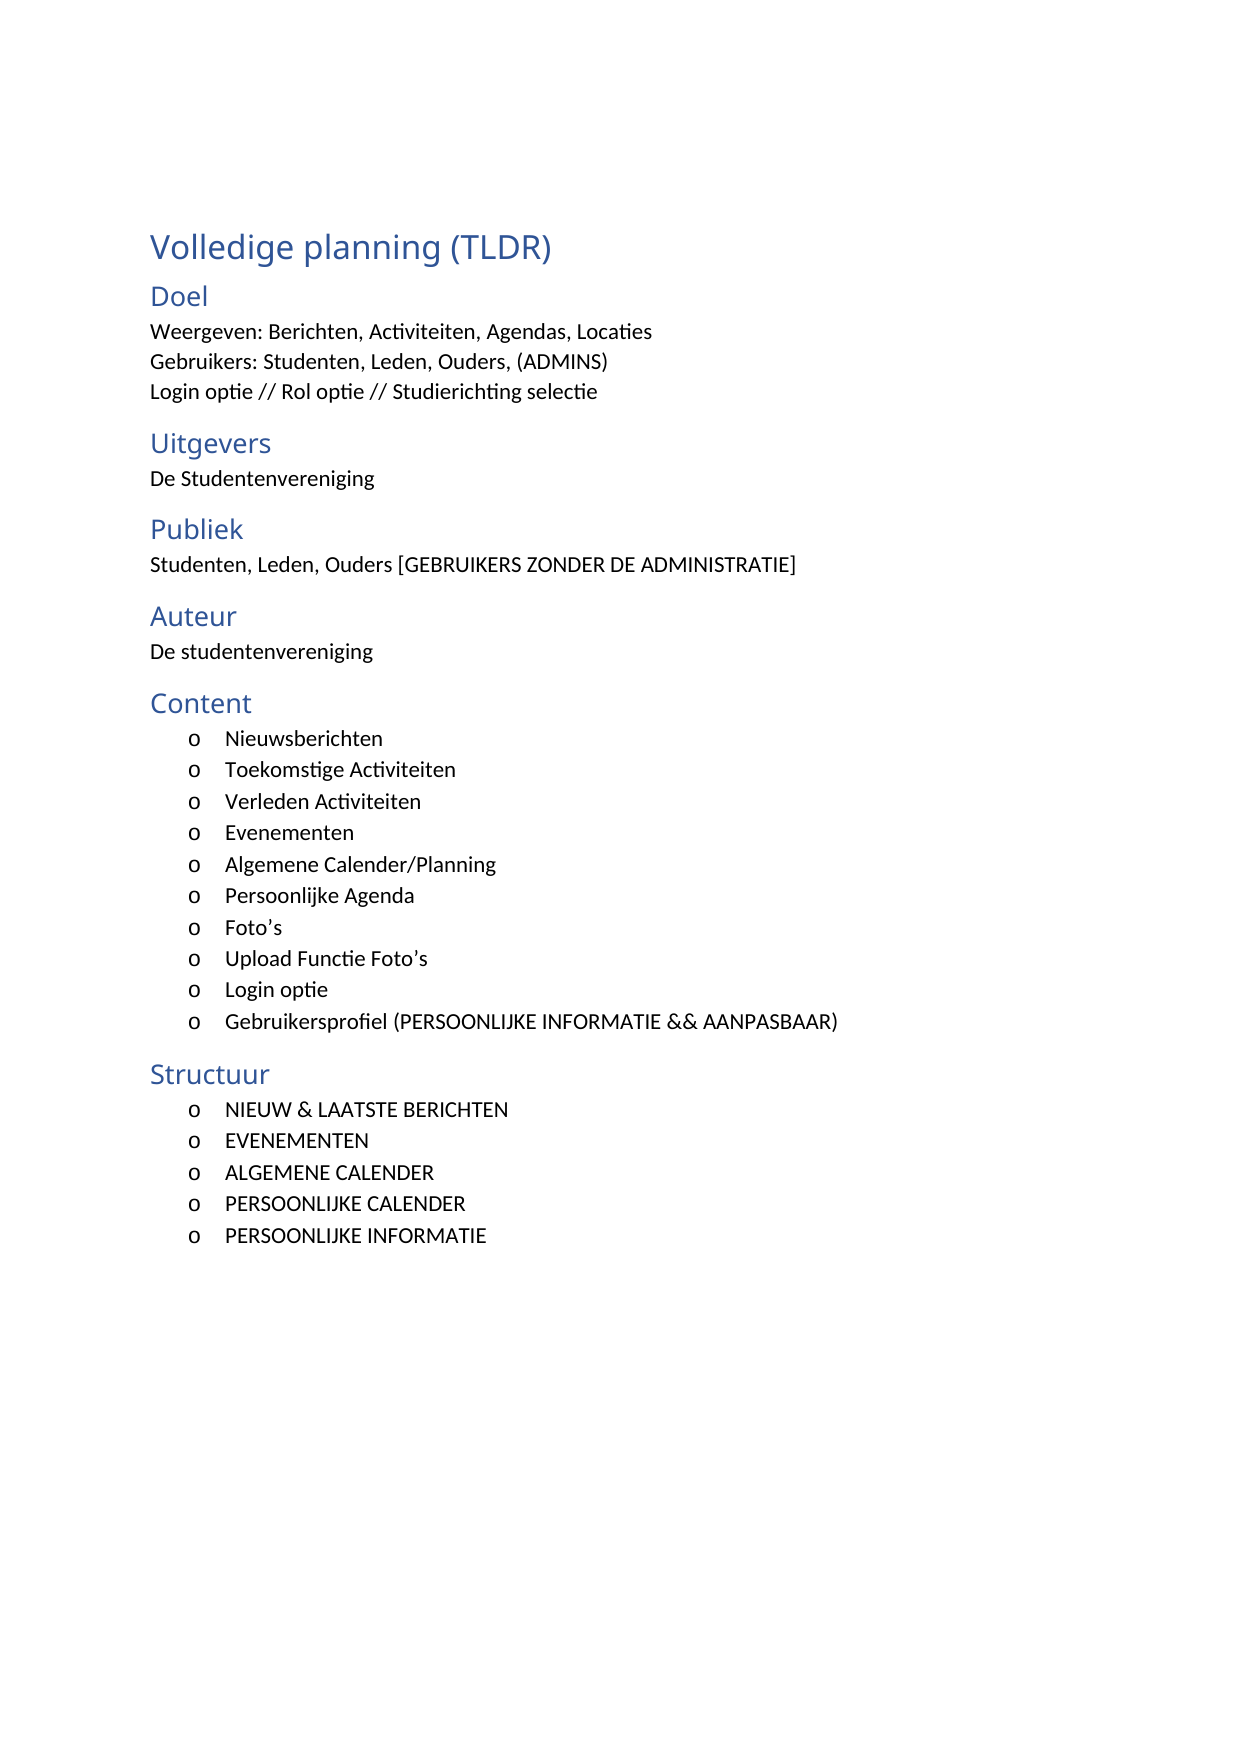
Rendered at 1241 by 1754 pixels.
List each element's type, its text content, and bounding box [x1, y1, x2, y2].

list EVENEMENTEN [187, 1126, 1090, 1156]
list Persoonlijke Agenda [187, 881, 1090, 910]
subtitle Uitgevers [150, 424, 1090, 461]
subtitle Content [150, 684, 1090, 721]
list ALGEMENE CALENDER [187, 1158, 1090, 1187]
list Upload Functie Foto’s [187, 944, 1090, 973]
text Studenten, Leden, Ouders [GEBRUIKERS ZONDER DE ADMINISTRATIE] [150, 551, 1090, 579]
list Nieuwsberichten [187, 724, 1090, 753]
subtitle Structuur [150, 1055, 1090, 1092]
text De Studentenvereniging [150, 464, 1090, 492]
list PERSOONLIJKE INFORMATIE [187, 1221, 1090, 1250]
list PERSOONLIJKE CALENDER [187, 1189, 1090, 1218]
list Gebruikersprofiel (PERSOONLIJKE INFORMATIE && AANPASBAAR) [187, 1007, 1090, 1036]
list NIEUW & LAATSTE BERICHTEN [187, 1095, 1090, 1124]
subtitle Auteur [150, 597, 1090, 634]
list Verleden Activiteiten [187, 787, 1090, 816]
subtitle Publiek [150, 511, 1090, 548]
list Evenementen [187, 818, 1090, 847]
text De studentenvereniging [150, 637, 1090, 665]
subtitle Doel [150, 277, 1090, 314]
list Foto’s [187, 913, 1090, 942]
subtitle Volledige planning (TLDR) [150, 224, 1090, 269]
list Login optie [187, 976, 1090, 1005]
list Toekomstige Activiteiten [187, 755, 1090, 784]
list Algemene Calender/Planning [187, 850, 1090, 879]
text Weergeven: Berichten, Activiteiten, Agendas, Locaties Gebruikers: Studenten, Leden, Ouders, (ADMINS) Login optie // Rol optie // Studierichting selectie [150, 317, 1090, 405]
